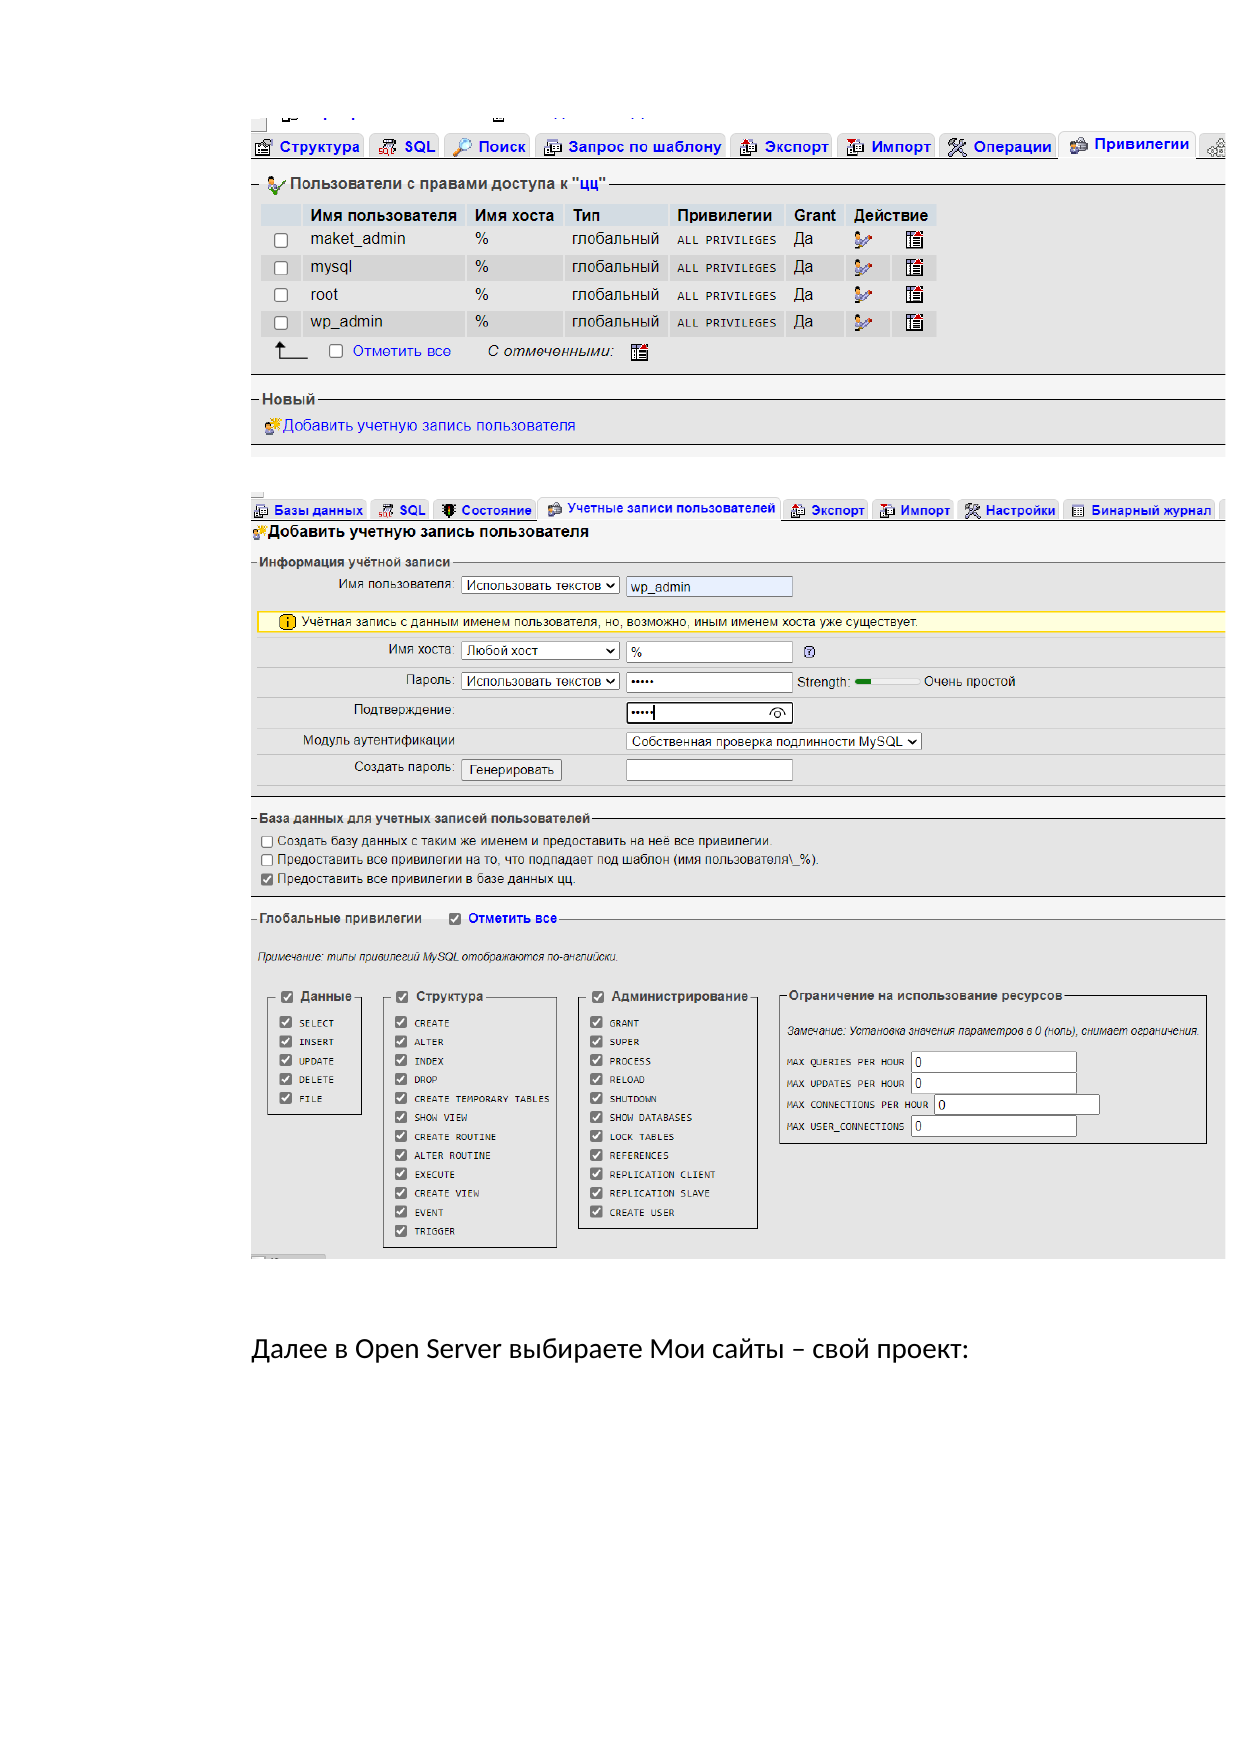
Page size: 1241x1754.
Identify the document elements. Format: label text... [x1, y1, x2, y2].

picture [251, 118, 1226, 457]
text Далее в Open Server выбираете Мои сайты – свой проект: [177, 1330, 1152, 1366]
picture [251, 492, 1226, 1259]
